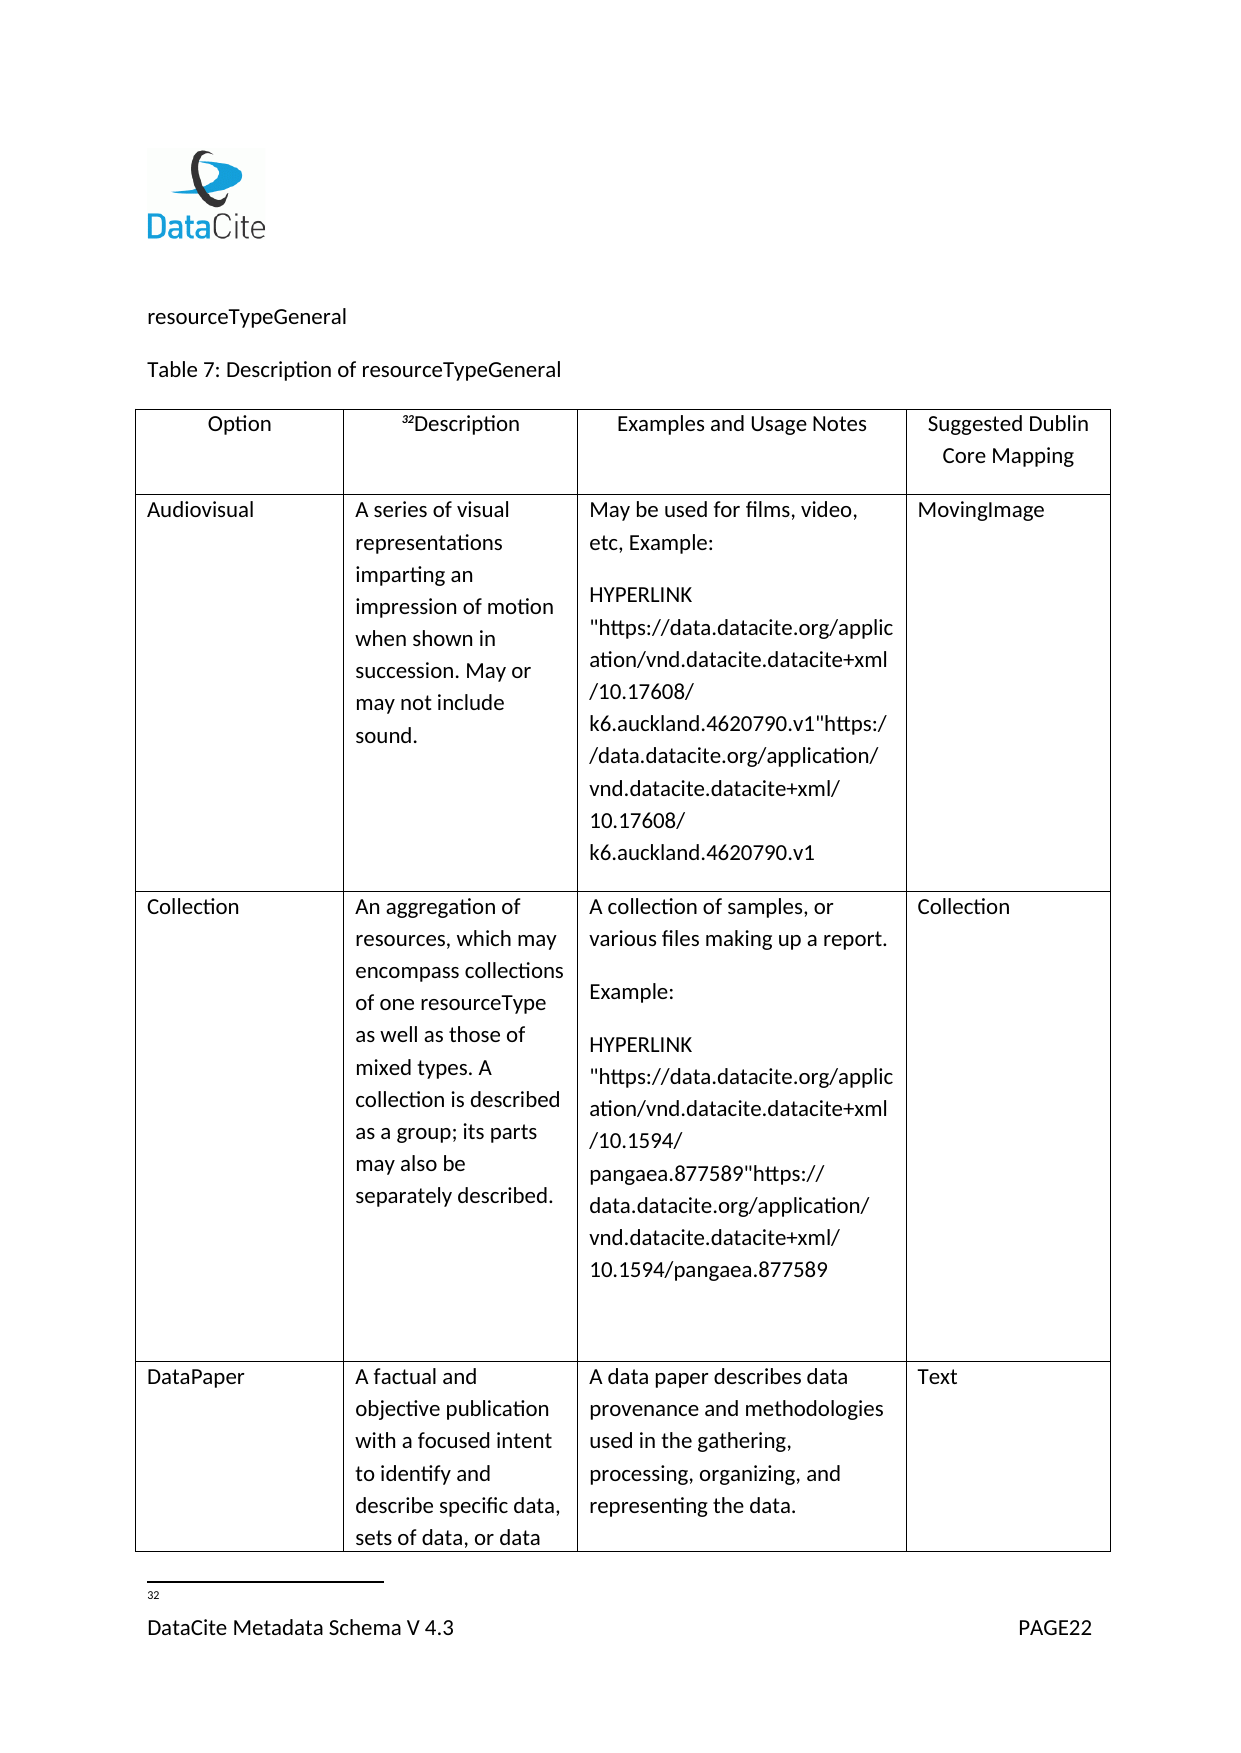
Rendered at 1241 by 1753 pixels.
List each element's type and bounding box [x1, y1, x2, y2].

picture [147, 148, 266, 240]
table_header [907, 410, 1110, 494]
table_cell [136, 892, 343, 1361]
table_cell [344, 1362, 577, 1551]
table_cell [136, 1362, 343, 1551]
table_cell [907, 1362, 1110, 1551]
table_header [136, 410, 343, 494]
table_cell [578, 495, 906, 891]
table_header [578, 410, 906, 494]
table_cell [907, 892, 1110, 1361]
table_cell [344, 495, 577, 891]
table_cell [578, 1362, 906, 1551]
table_header [344, 410, 577, 494]
table_cell [907, 495, 1110, 891]
table_cell [344, 892, 577, 1361]
table_cell [136, 495, 343, 891]
table_cell [578, 892, 906, 1361]
